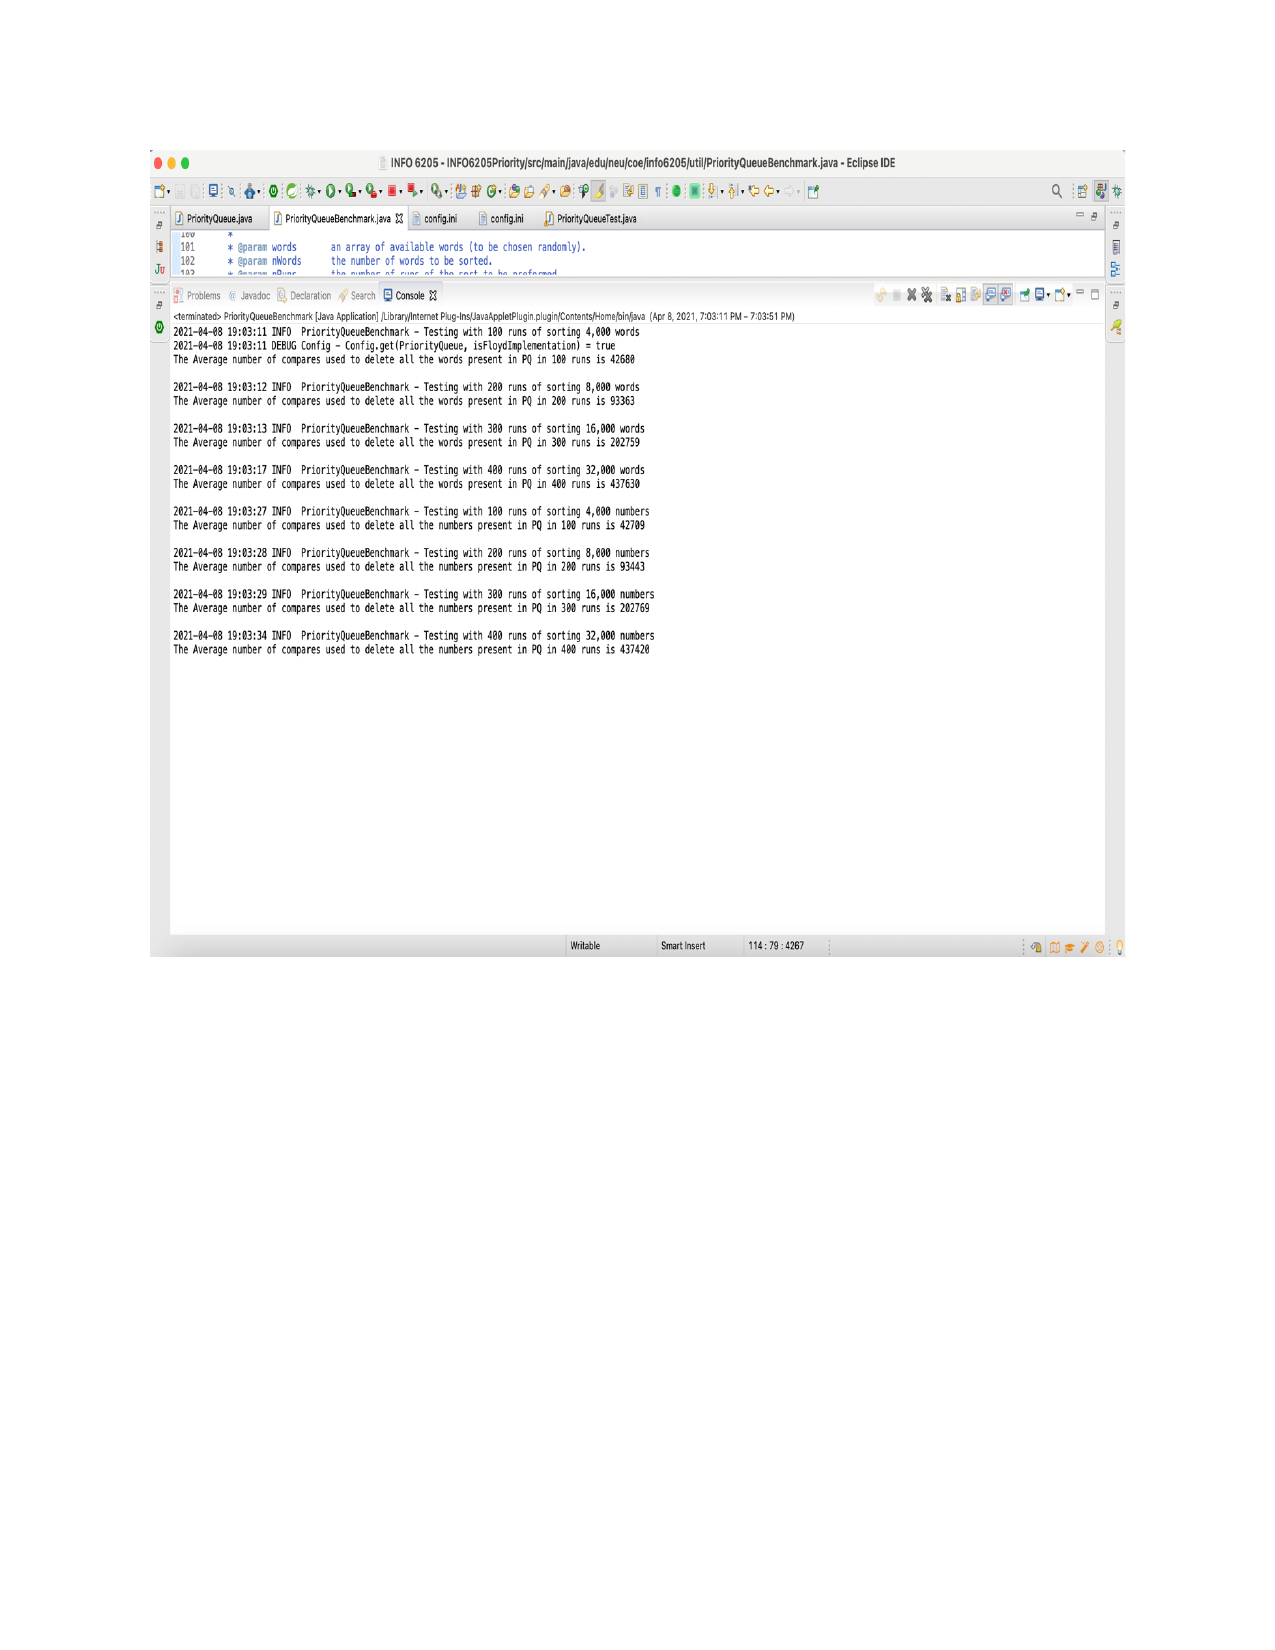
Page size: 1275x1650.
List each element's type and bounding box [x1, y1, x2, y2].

picture [150, 150, 1125, 957]
